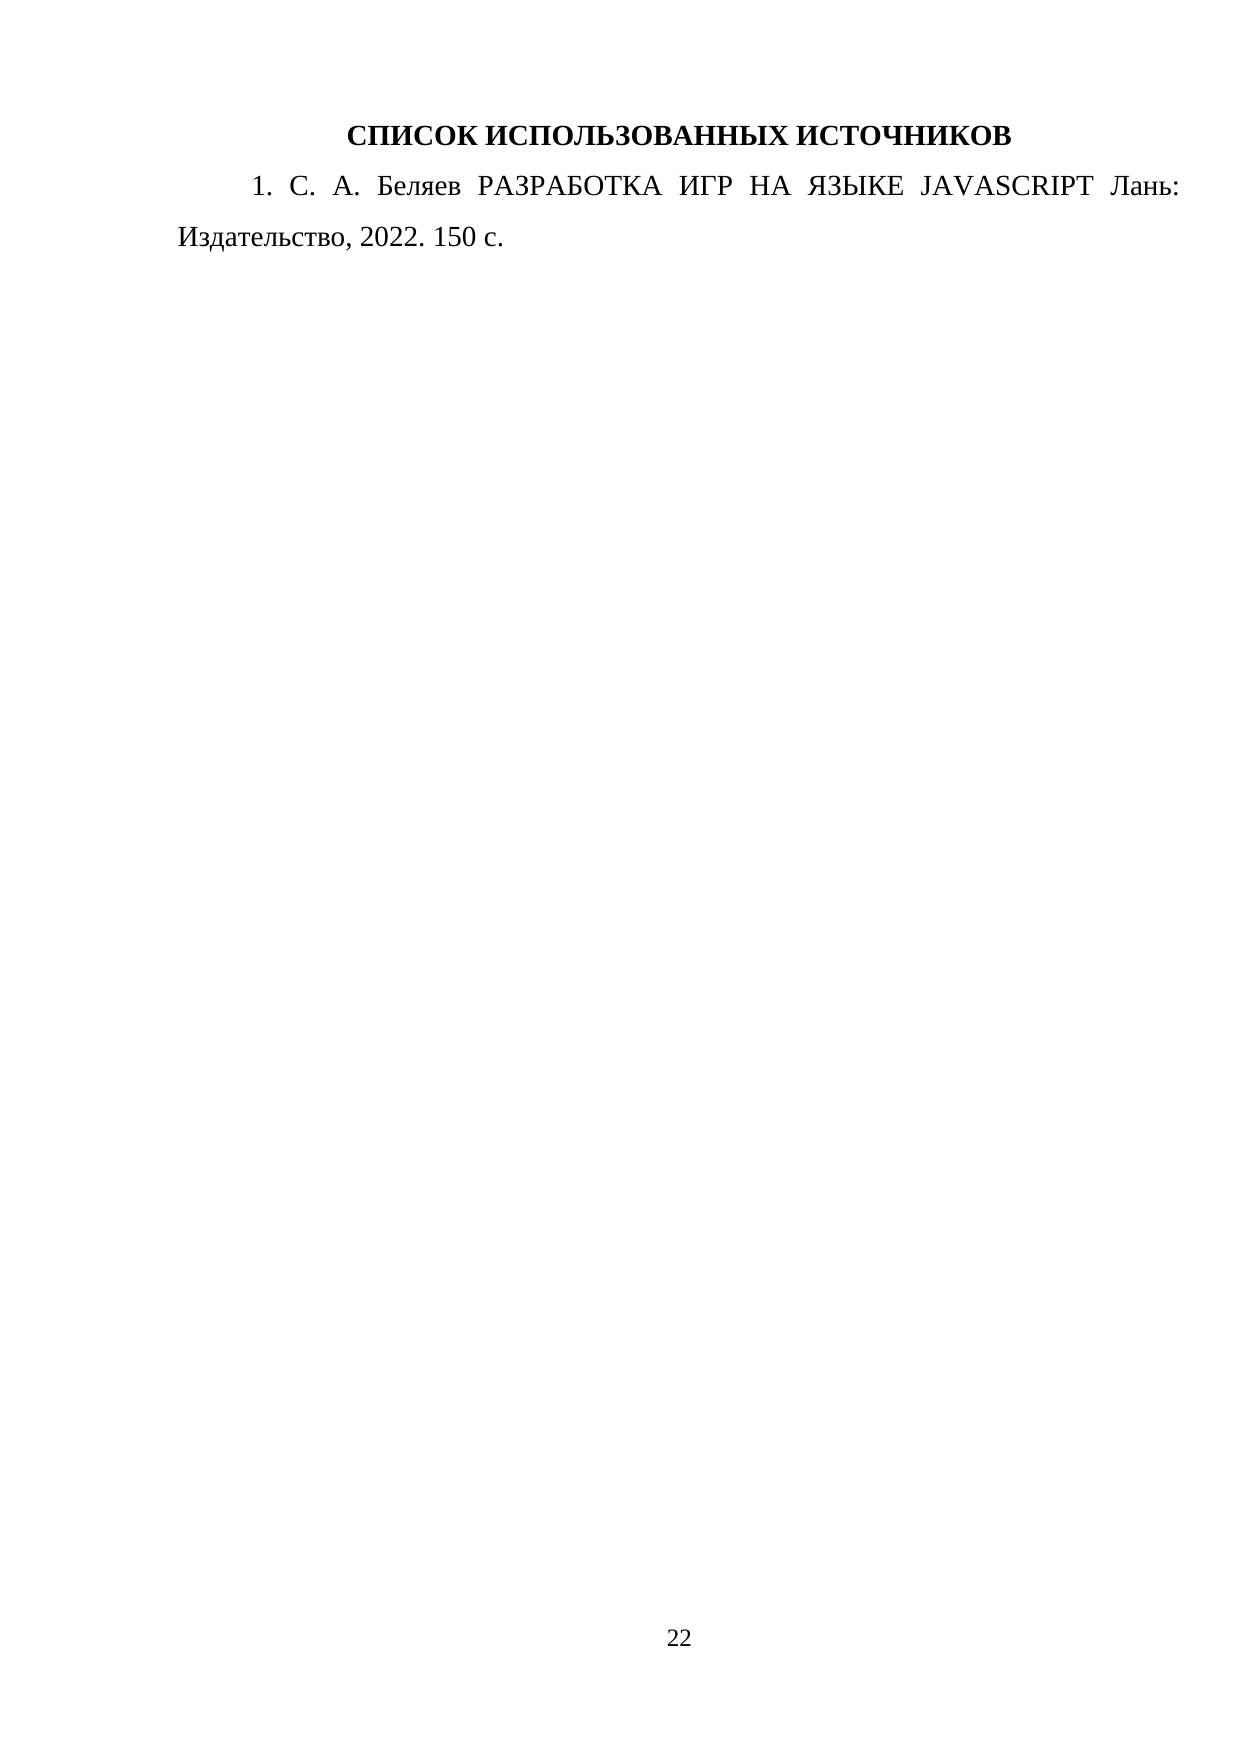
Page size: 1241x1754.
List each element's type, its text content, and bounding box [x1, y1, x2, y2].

text список использованных источников [177, 118, 1181, 152]
text 1. С. А. Беляев РАЗРАБОТКА ИГР НА ЯЗЫКЕ JAVASCRIPT Лань: Издательство, 2022. 150 с. [177, 168, 1181, 252]
